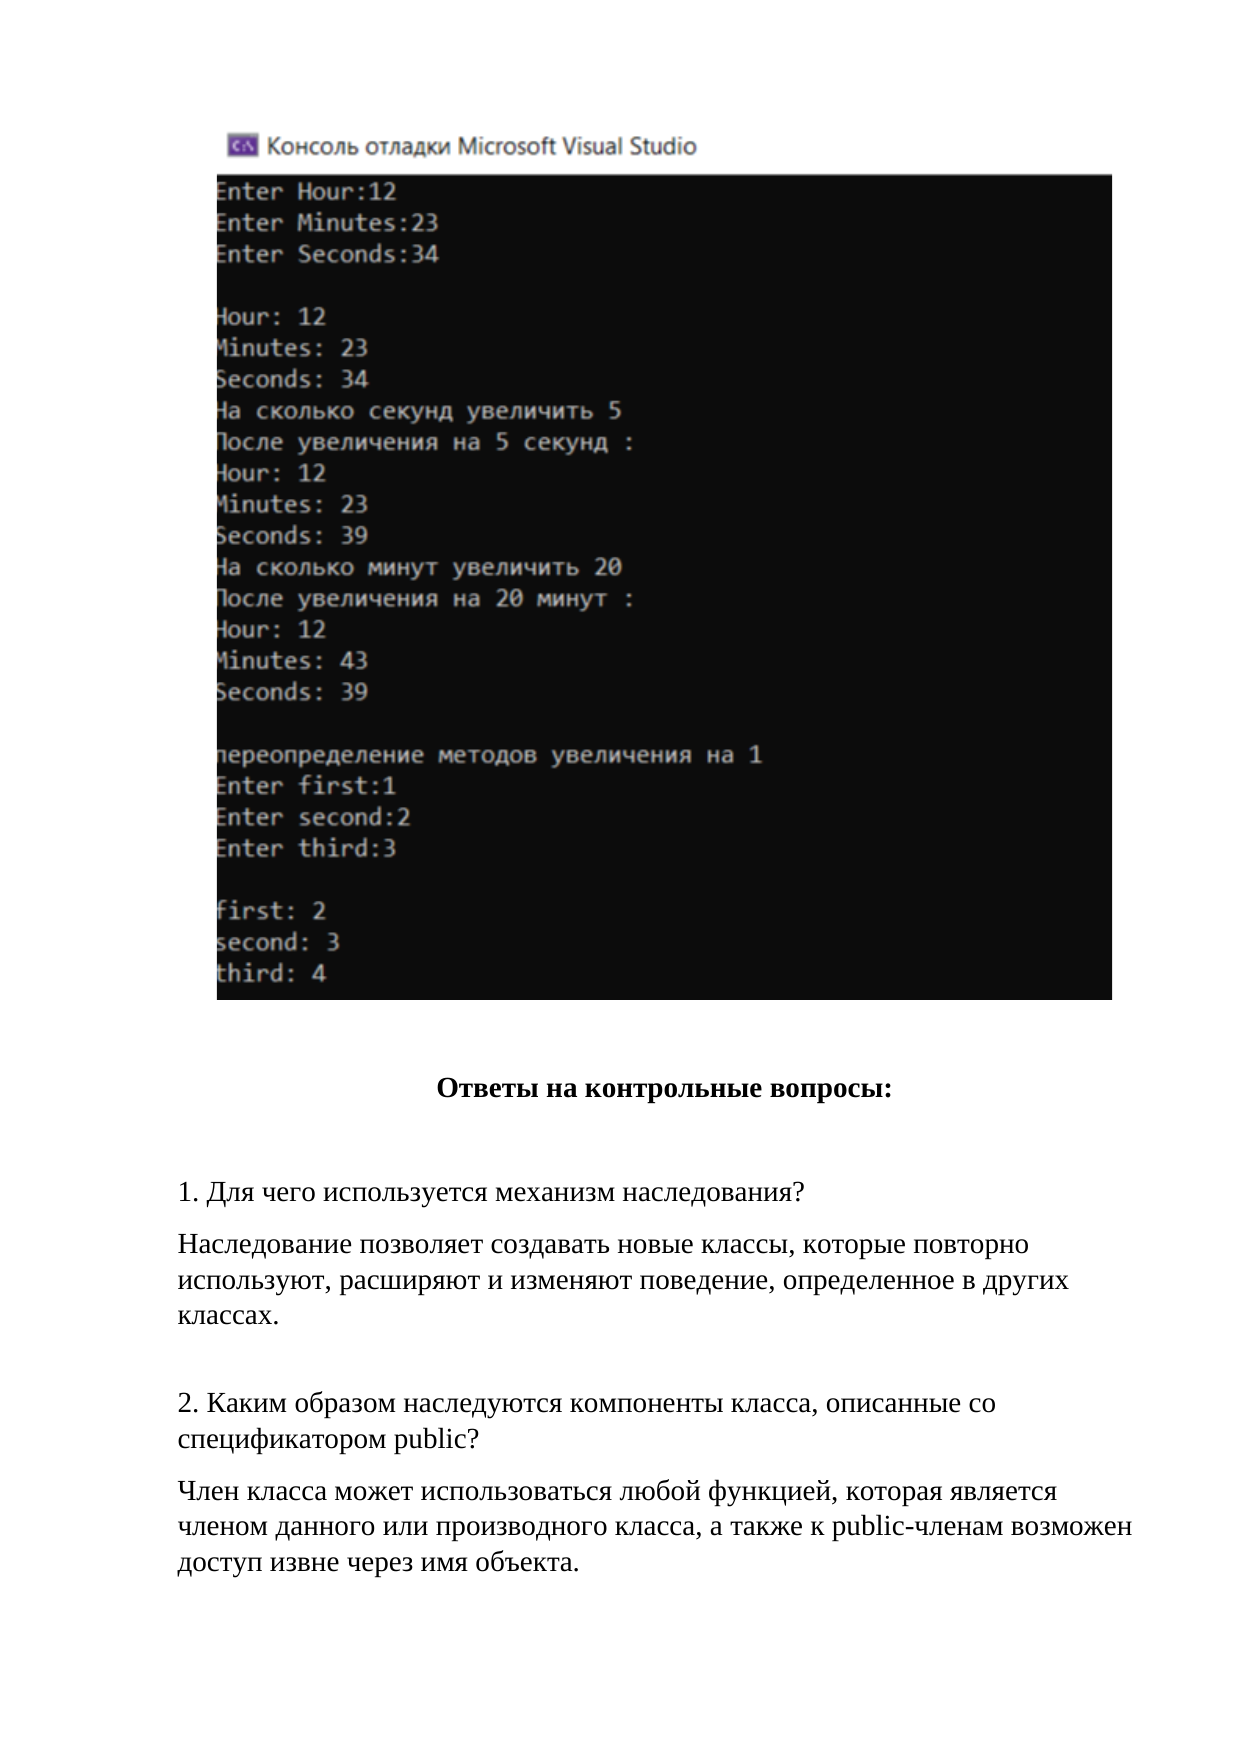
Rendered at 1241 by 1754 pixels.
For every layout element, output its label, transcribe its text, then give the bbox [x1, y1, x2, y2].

text 2. Каким образом наследуются компоненты класса, описанные со спецификатором public? [177, 1350, 1152, 1454]
picture [216, 118, 1113, 1000]
text Наследование позволяет создавать новые классы, которые повторно используют, расширяют и изменяют поведение, определенное в других классах. [177, 1226, 1152, 1331]
text Член класса может использоваться любой функцией, которая является членом данного или производного класса, а также к public-членам возможен доступ извне через имя объекта. [177, 1473, 1152, 1577]
text 1. Для чего используется механизм наследования? [177, 1174, 1152, 1208]
text Ответы на контрольные вопросы: [177, 1070, 1152, 1103]
